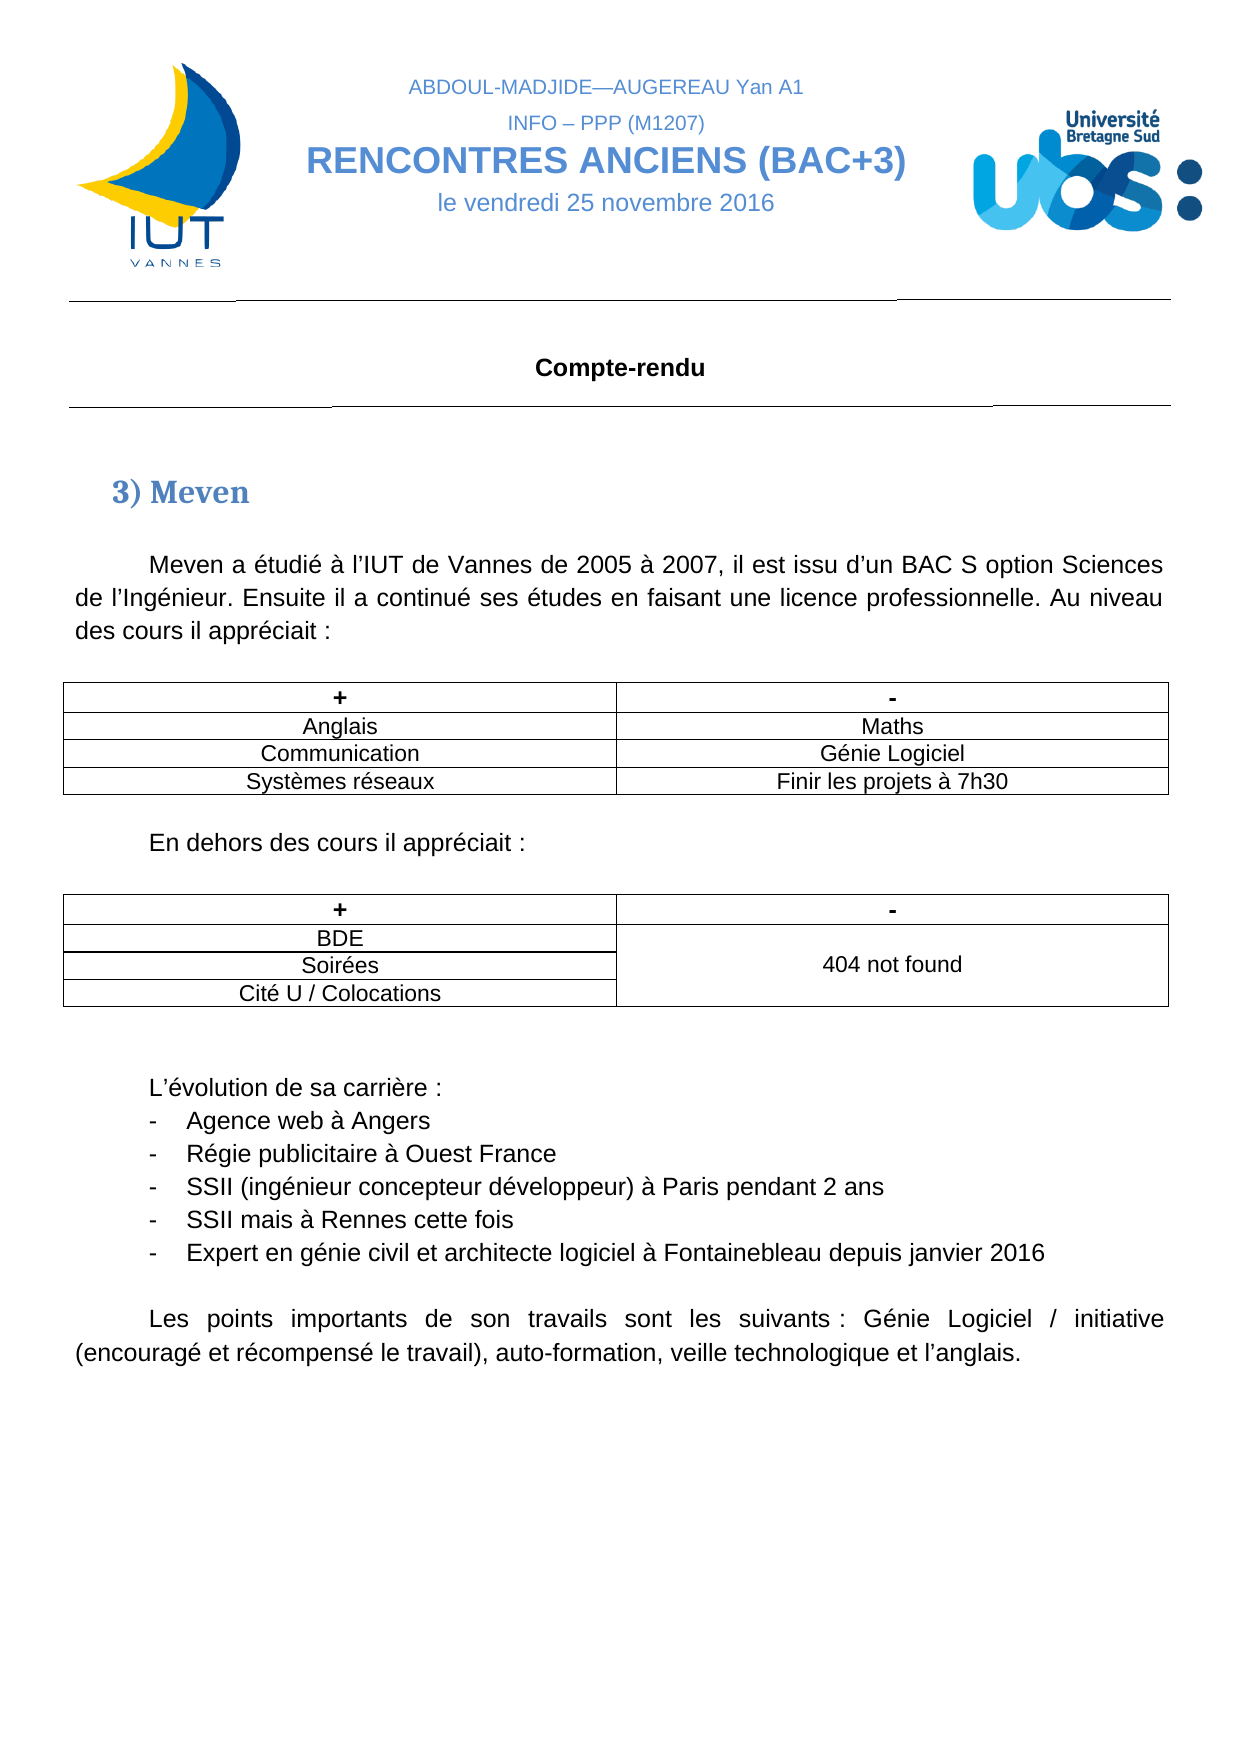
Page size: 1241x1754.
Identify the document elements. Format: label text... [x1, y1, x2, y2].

table_cell Systèmes réseaux [64, 768, 616, 794]
table_cell Cité U / Colocations [64, 980, 616, 1006]
list Régie publicitaire à Ouest France [148, 1139, 1165, 1168]
table_cell BDE [64, 925, 616, 951]
table_header - [617, 683, 1168, 712]
text le vendredi 25 novembre 2016 [277, 188, 936, 217]
text Meven a étudié à l’IUT de Vannes de 2005 à 2007, il est issu d’un BAC S option Sciences de l’Ingénieur. Ensuite il a continué ses études en faisant une licence professionnelle. Au niveau des cours il appréciait : [75, 550, 1165, 645]
list SSII (ingénieur concepteur développeur) à Paris pendant 2 ans [148, 1172, 1165, 1201]
text Compte-rendu [75, 353, 1165, 382]
table_cell Soirées [64, 953, 616, 979]
table_cell Anglais [64, 713, 616, 739]
list Agence web à Angers [148, 1106, 1165, 1135]
text INFO – PPP (M1207) [277, 111, 936, 135]
table_cell Communication [64, 740, 616, 767]
table_cell 404 not found [617, 925, 1168, 1006]
table_header + [64, 895, 616, 924]
text ABDOUL-MADJIDE—AUGEREAU Yan A1 [277, 75, 936, 99]
text En dehors des cours il appréciait : [75, 828, 1165, 857]
text Les points importants de son travails sont les suivants : Génie Logiciel / initiative (encouragé et récompensé le travail), auto-formation, veille technologique et l’anglais. [75, 1304, 1165, 1366]
list SSII mais à Rennes cette fois [148, 1205, 1165, 1234]
picture [43, 43, 277, 277]
list Expert en génie civil et architecte logiciel à Fontainebleau depuis janvier 2016 [148, 1238, 1165, 1267]
table_header + [64, 683, 616, 712]
table_cell Génie Logiciel [617, 740, 1168, 767]
table_cell Maths [617, 713, 1168, 739]
picture [936, 62, 1239, 277]
text L’évolution de sa carrière : [75, 1073, 1165, 1102]
text RENCONTRES ANCIENS (BAC+3) [277, 138, 936, 182]
table_header - [617, 895, 1168, 924]
subtitle Meven [112, 473, 1165, 511]
table_cell Finir les projets à 7h30 [617, 768, 1168, 794]
